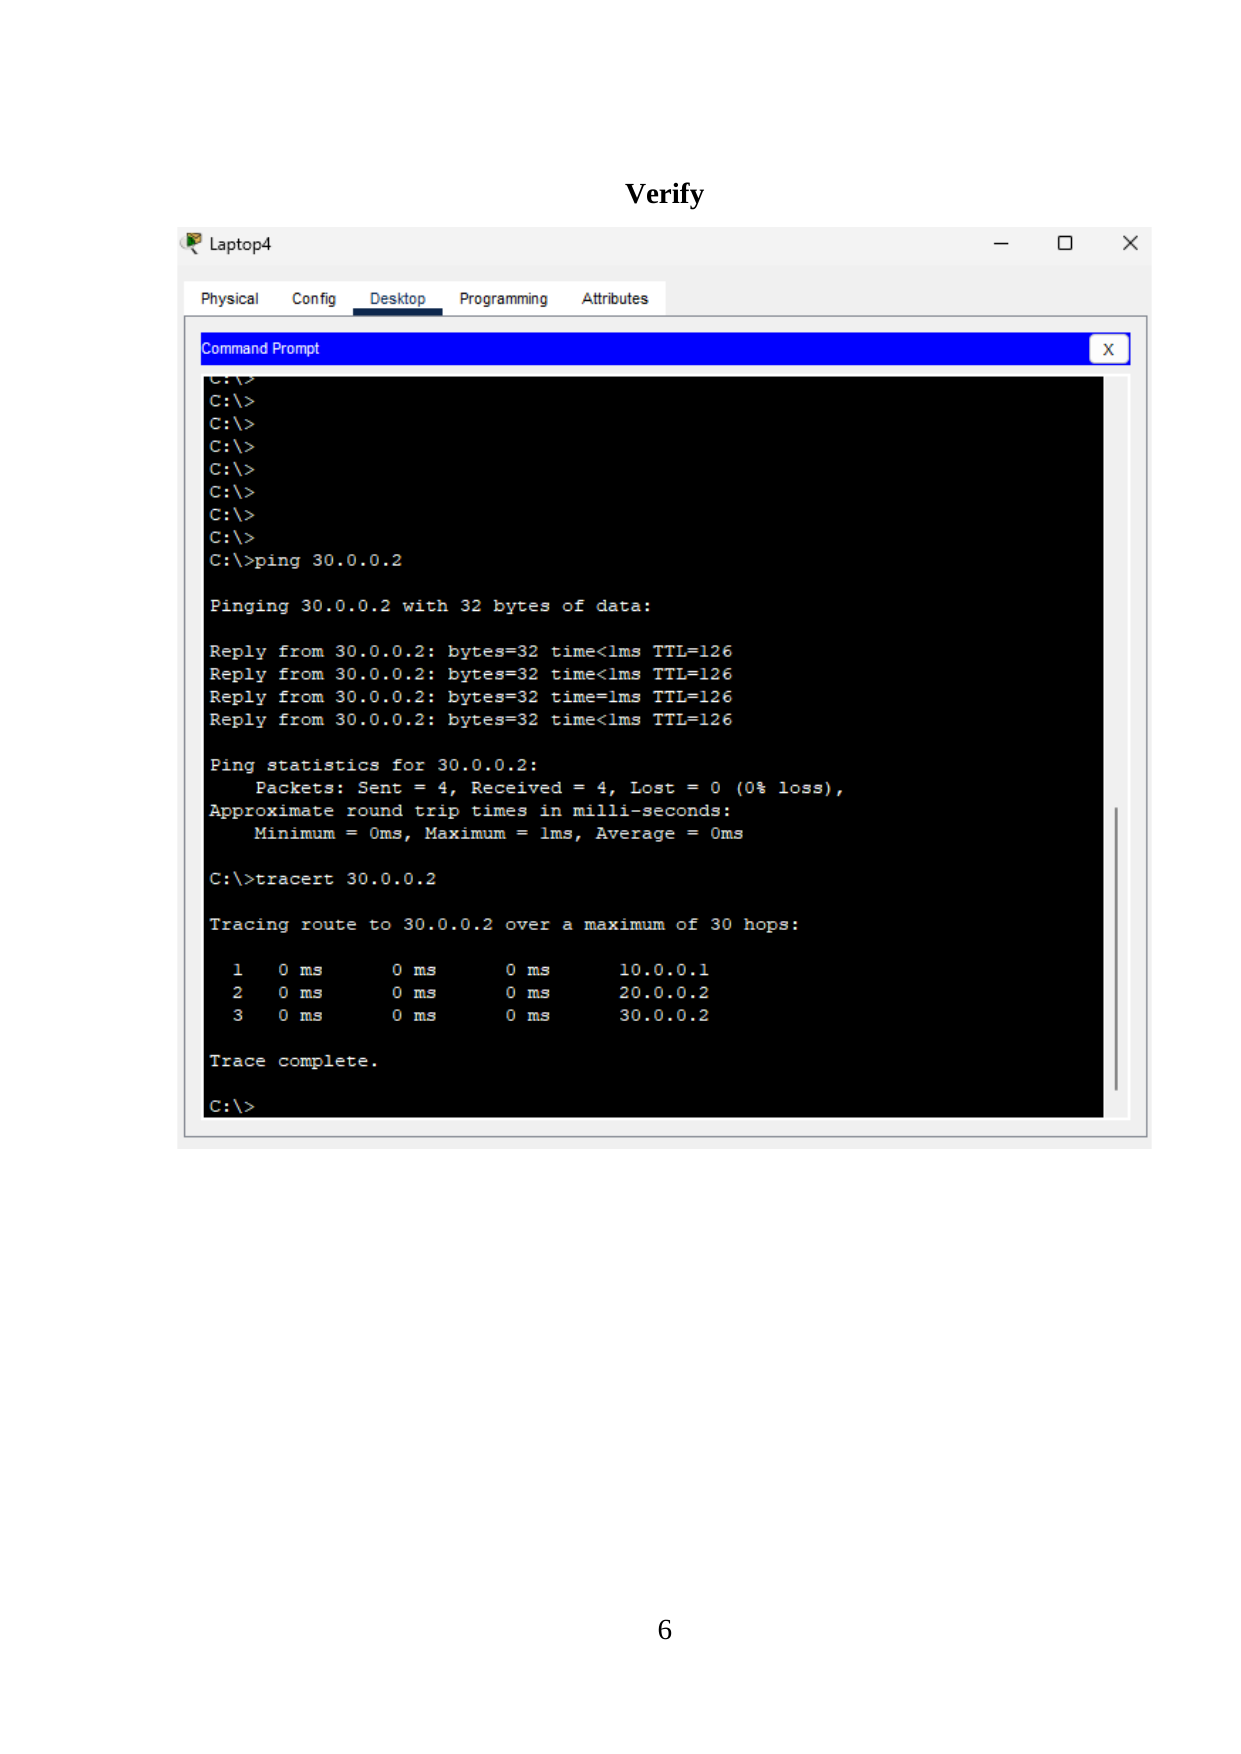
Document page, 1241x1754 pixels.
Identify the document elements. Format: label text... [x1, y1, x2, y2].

picture [177, 227, 1152, 1149]
subtitle Verify [177, 177, 1152, 210]
